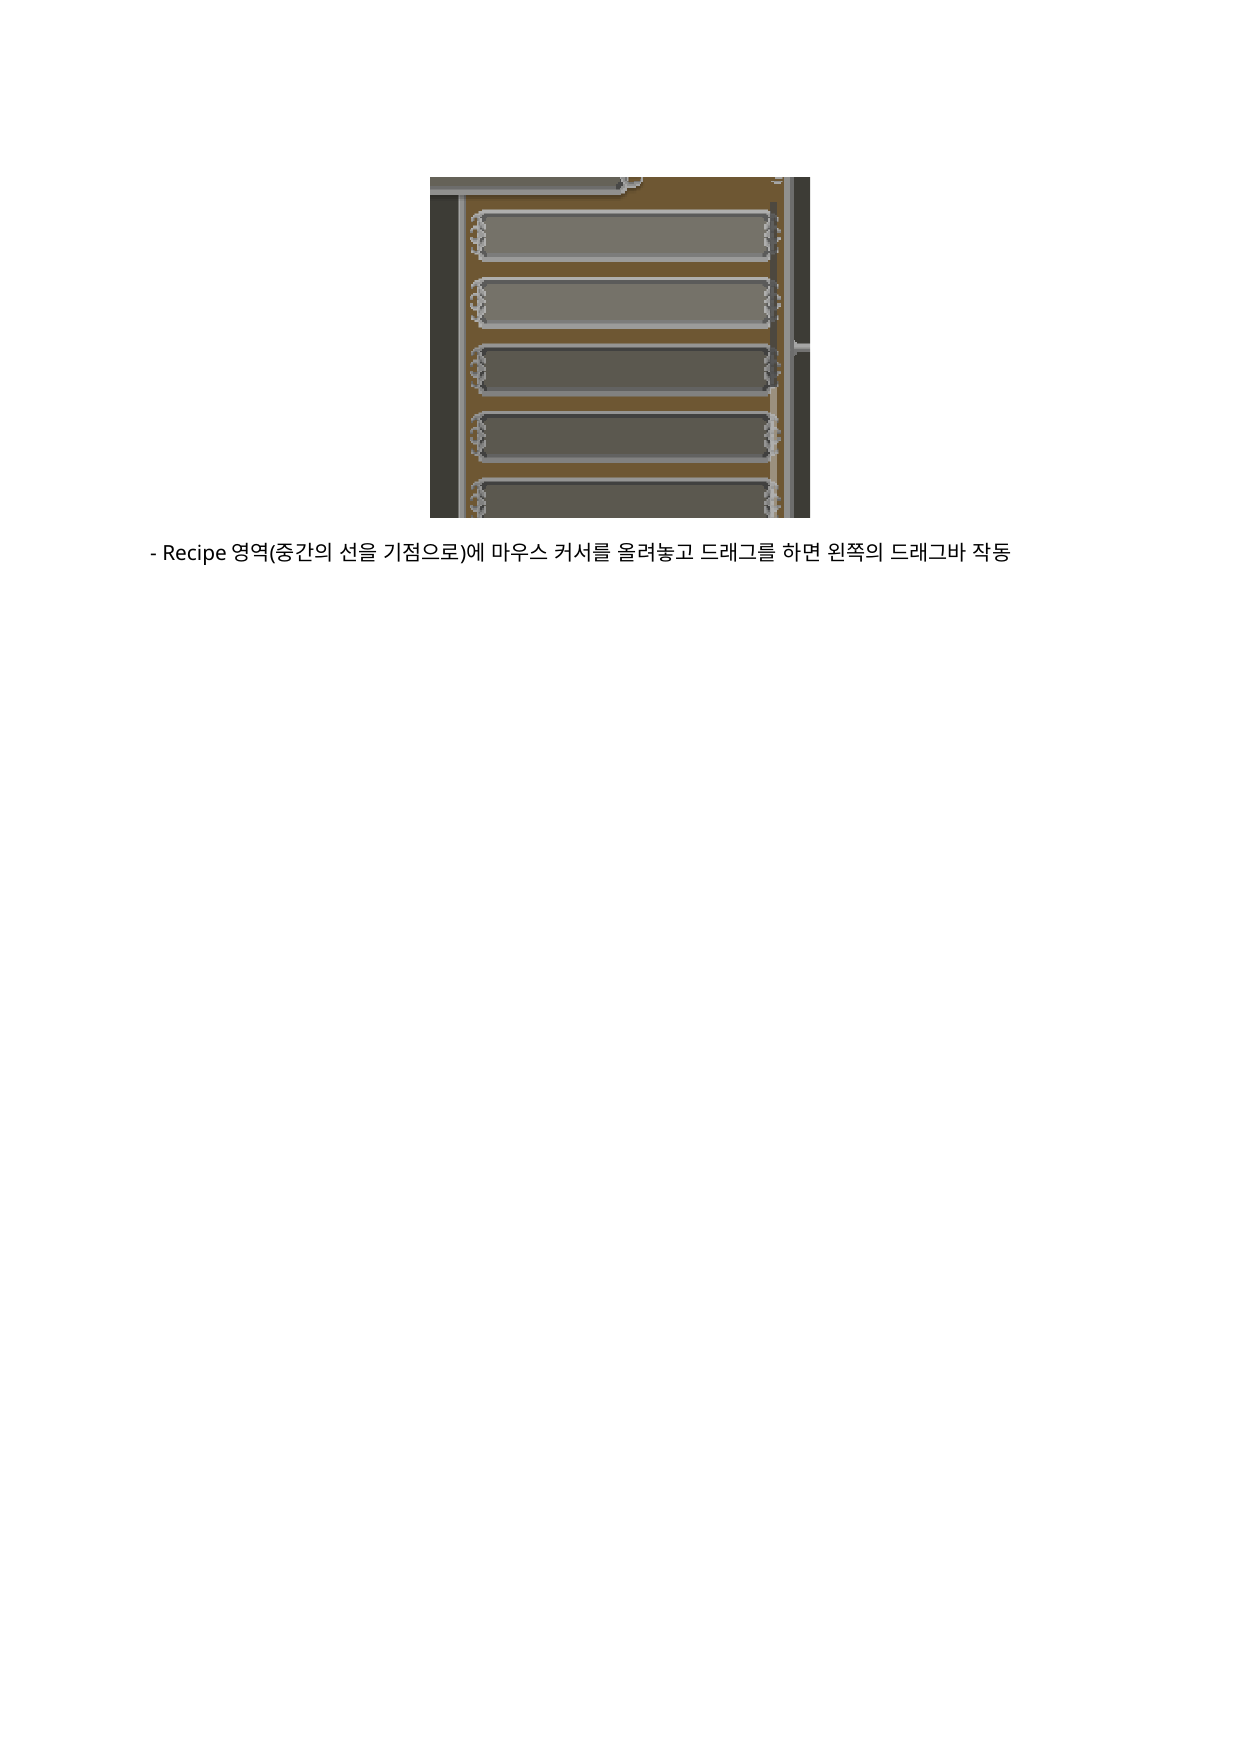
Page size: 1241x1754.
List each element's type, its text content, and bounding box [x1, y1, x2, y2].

list Recipe영역(중간의 선을 기점으로)에 마우스 커서를 올려놓고 드래그를 하면 왼쪽의 드래그바 작동 [150, 536, 1090, 566]
picture [430, 177, 811, 518]
